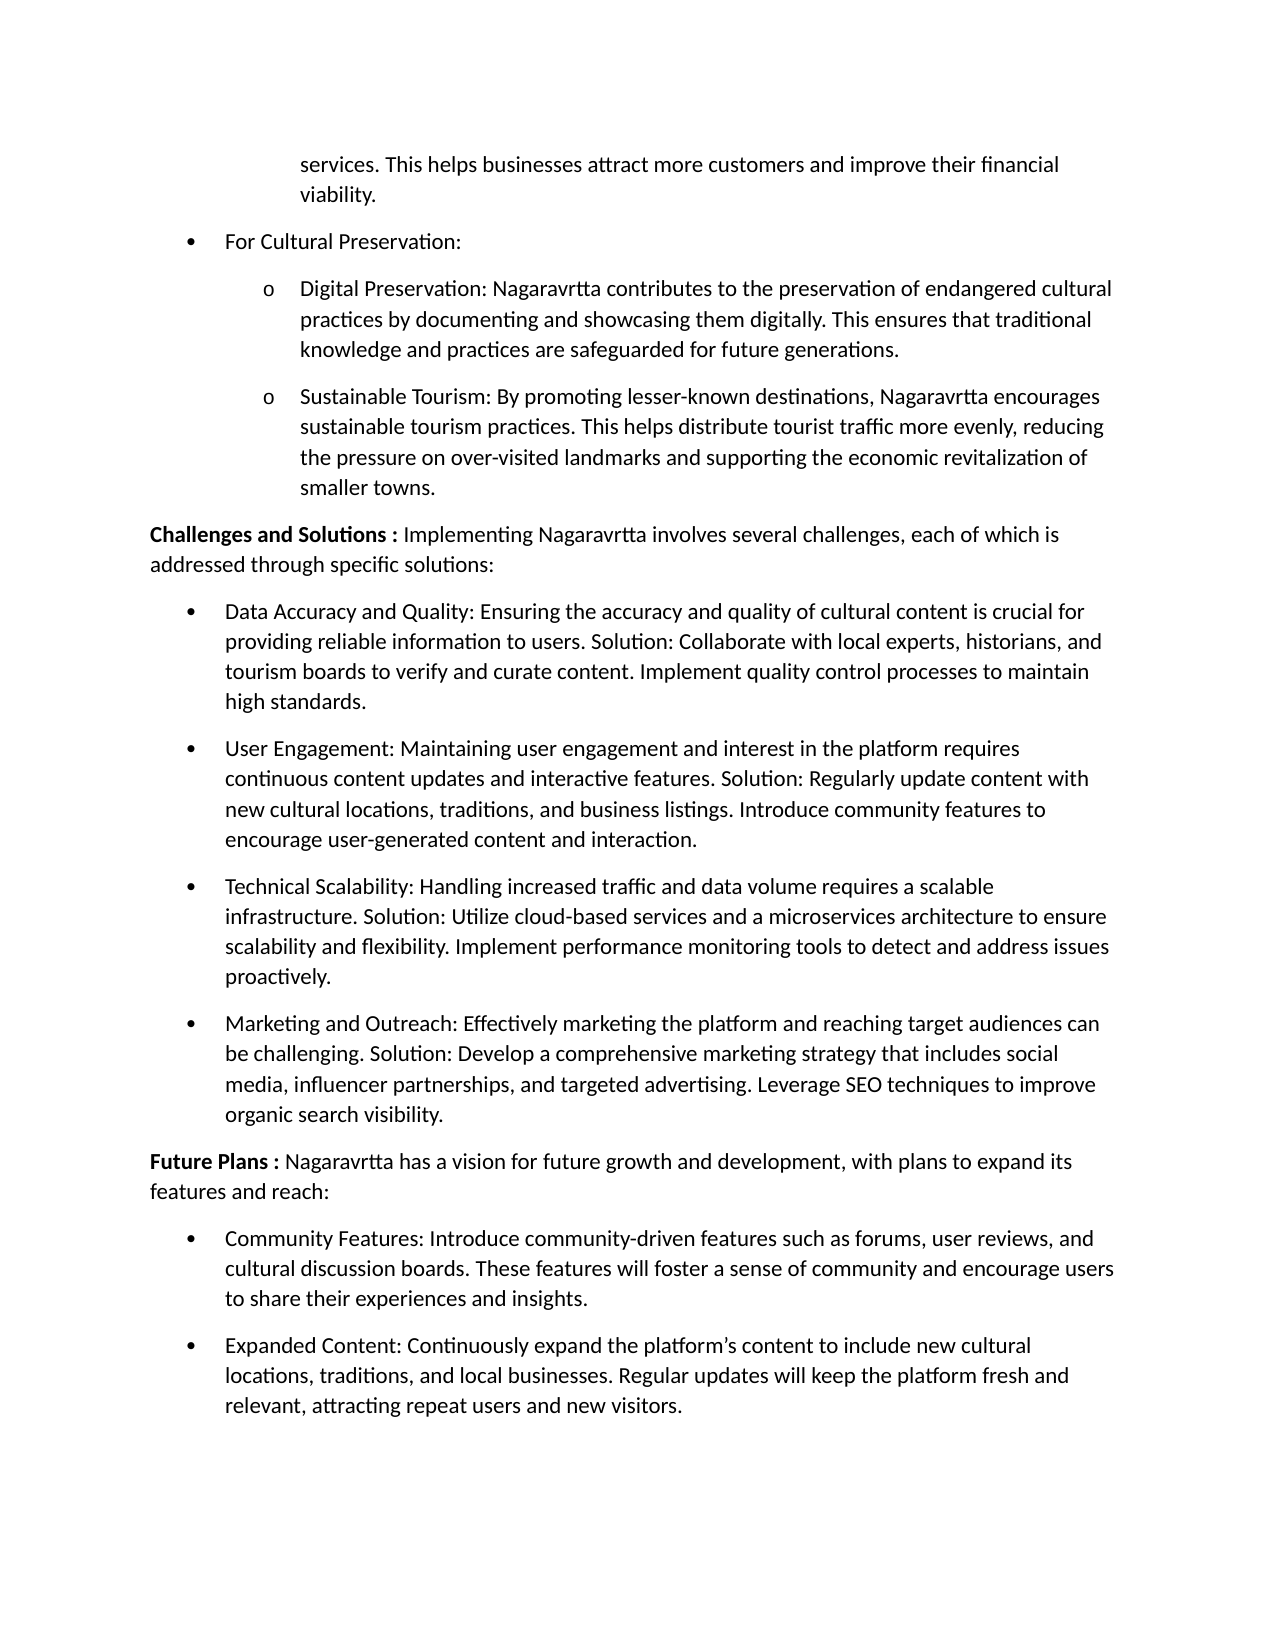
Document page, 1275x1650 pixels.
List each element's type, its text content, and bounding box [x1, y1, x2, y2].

list Sustainable Tourism: By promoting lesser-known destinations, Nagaravrtta encourages sustainable tourism practices. This helps distribute tourist traffic more evenly, reducing the pressure on over-visited landmarks and supporting the economic revitalization of smaller towns. [262, 382, 1125, 501]
list Community Features: Introduce community-driven features such as forums, user reviews, and cultural discussion boards. These features will foster a sense of community and encourage users to share their experiences and insights. [187, 1224, 1125, 1312]
list Digital Preservation: Nagaravrtta contributes to the preservation of endangered cultural practices by documenting and showcasing them digitally. This ensures that traditional knowledge and practices are safeguarded for future generations. [262, 274, 1125, 363]
list Marketing and Outreach: Effectively marketing the platform and reaching target audiences can be challenging. Solution: Develop a comprehensive marketing strategy that includes social media, influencer partnerships, and targeted advertising. Leverage SEO techniques to improve organic search visibility. [187, 1009, 1125, 1128]
list Expanded Content: Continuously expand the platform’s content to include new cultural locations, traditions, and local businesses. Regular updates will keep the platform fresh and relevant, attracting repeat users and new visitors. [187, 1331, 1125, 1420]
text Challenges and Solutions : Implementing Nagaravrtta involves several challenges, each of which is addressed through specific solutions: [150, 520, 1125, 578]
list Technical Scalability: Handling increased traffic and data volume requires a scalable infrastructure. Solution: Utilize cloud-based services and a microservices architecture to ensure scalability and flexibility. Implement performance monitoring tools to detect and address issues proactively. [187, 872, 1125, 991]
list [262, 150, 1125, 208]
list User Engagement: Maintaining user engagement and interest in the platform requires continuous content updates and interactive features. Solution: Regularly update content with new cultural locations, traditions, and business listings. Introduce community features to encourage user-generated content and interaction. [187, 734, 1125, 853]
text Future Plans : Nagaravrtta has a vision for future growth and development, with plans to expand its features and reach: [150, 1147, 1125, 1205]
list Data Accuracy and Quality: Ensuring the accuracy and quality of cultural content is crucial for providing reliable information to users. Solution: Collaborate with local experts, historians, and tourism boards to verify and curate content. Implement quality control processes to maintain high standards. [187, 597, 1125, 716]
list For Cultural Preservation: [187, 227, 1125, 255]
